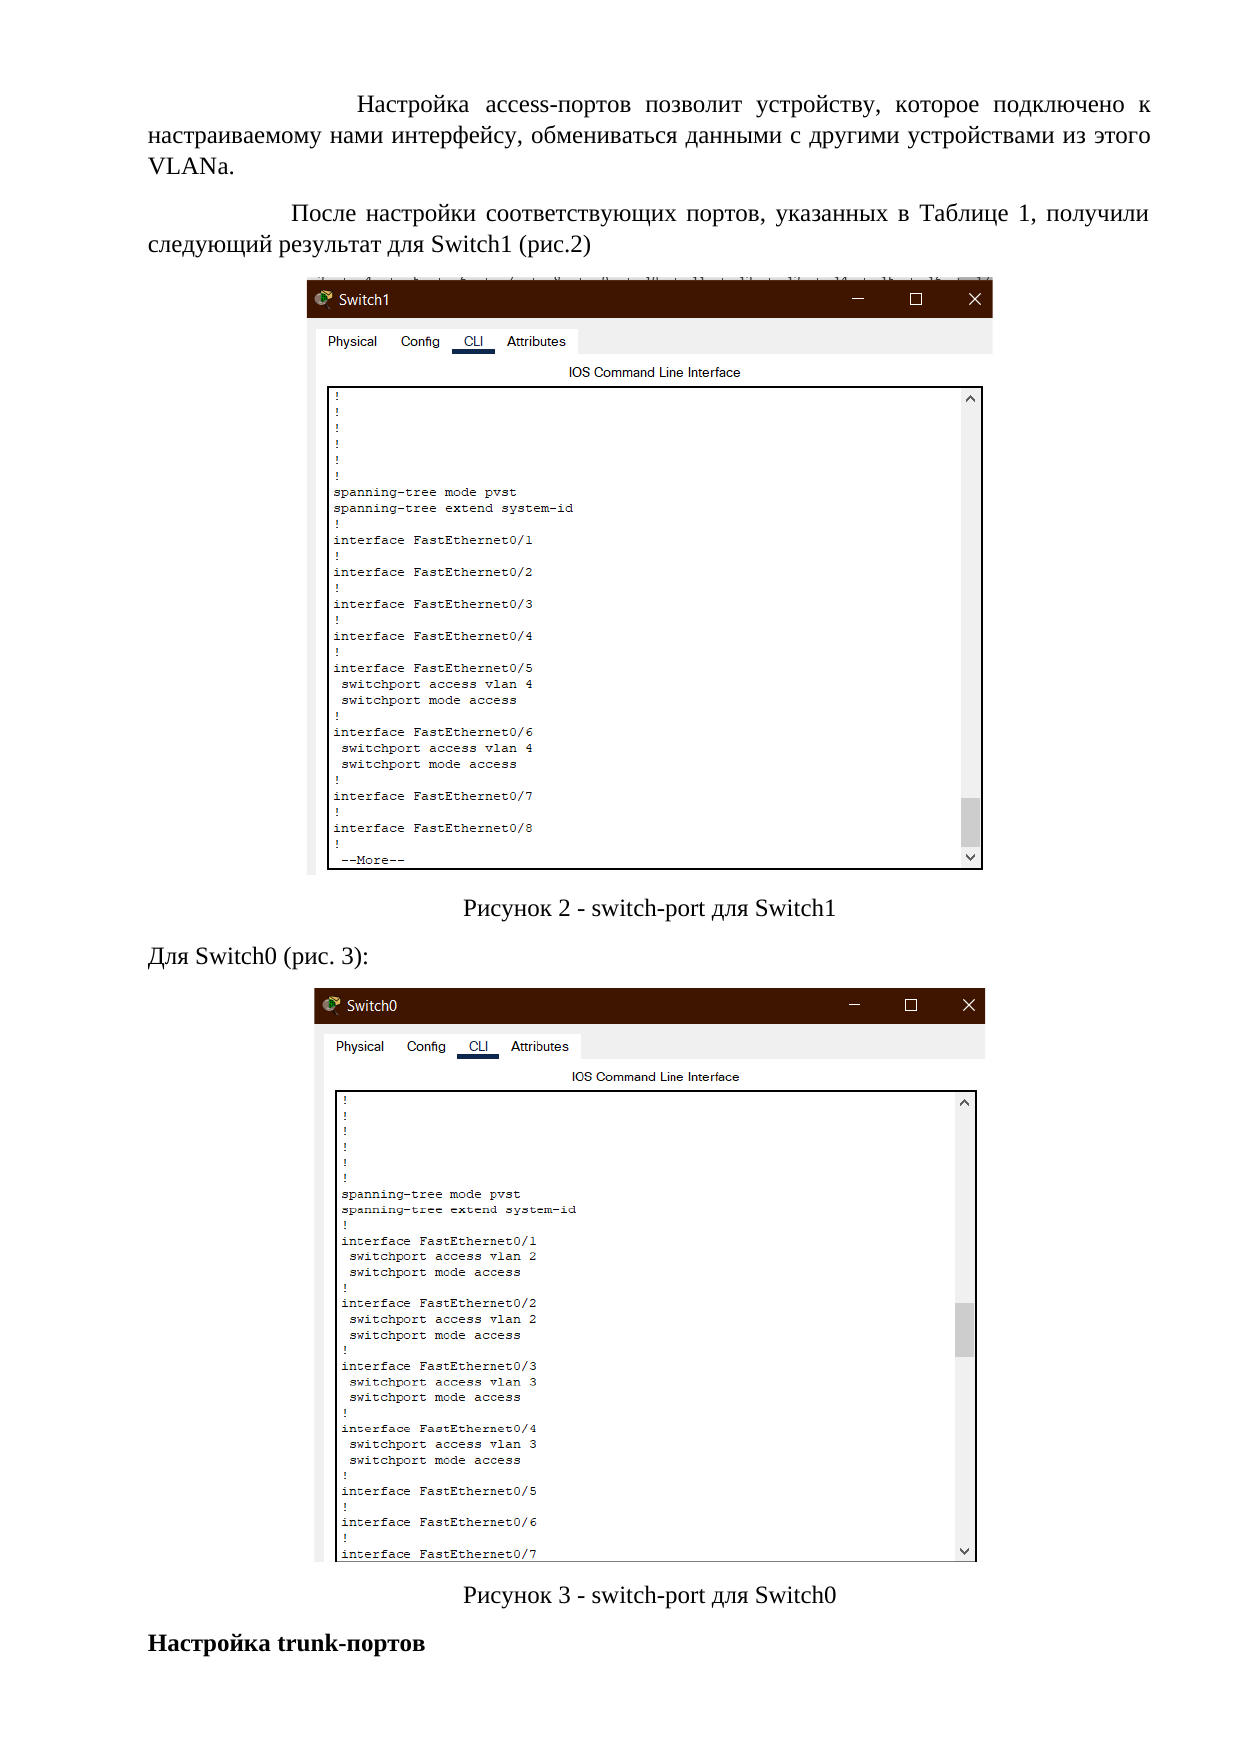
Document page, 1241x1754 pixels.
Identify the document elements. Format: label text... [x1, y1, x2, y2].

text Настройка trunk-портов [148, 1628, 1152, 1657]
text После настройки соответствующих портов, указанных в Таблице 1, получили следующий результат для Switch1 (рис.2) [148, 198, 1152, 258]
picture [314, 988, 985, 1562]
text Для Switch0 (рис. 3): [148, 941, 1152, 969]
picture [306, 277, 993, 875]
text Рисунок 2 - switch-port для Switch1 [148, 893, 1152, 922]
text Рисунок 3 - switch-port для Switch0 [148, 1581, 1152, 1609]
text Настройка access-портов позволит устройству, которое подключено к настраиваемому нами интерфейсу, обмениваться данными с другими устройствами из этого VLANа. [148, 89, 1152, 179]
